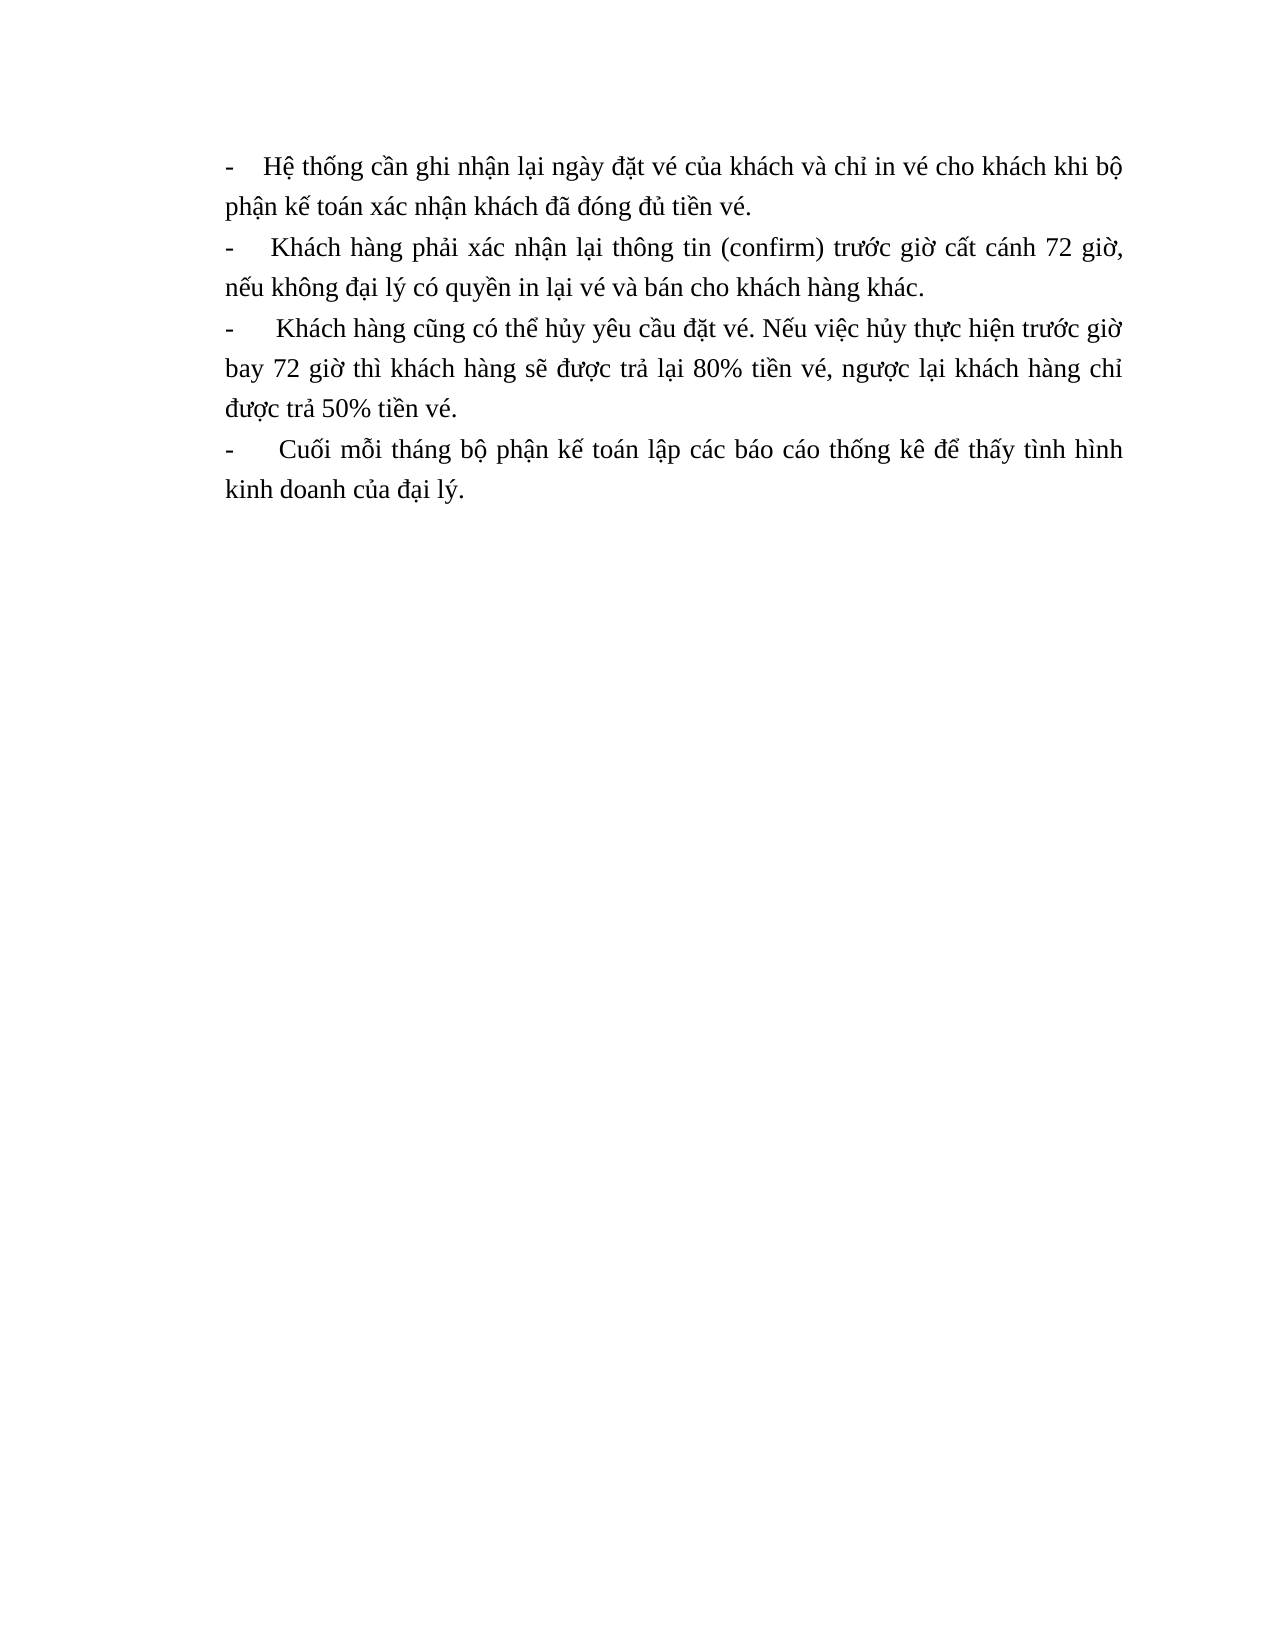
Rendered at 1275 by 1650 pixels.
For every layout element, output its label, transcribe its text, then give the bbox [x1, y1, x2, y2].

text - Khách hàng phải xác nhận lại thông tin (confirm) trước giờ cất cánh 72 giờ, nếu không đại lý có quyền in lại vé và bán cho khách hàng khác. [225, 231, 1125, 302]
text - Hệ thống cần ghi nhận lại ngày đặt vé của khách và chỉ in vé cho khách khi bộ phận kế toán xác nhận khách đã đóng đủ tiền vé. [225, 150, 1125, 222]
text - Khách hàng cũng có thể hủy yêu cầu đặt vé. Nếu việc hủy thực hiện trước giờ bay 72 giờ thì khách hàng sẽ được trả lại 80% tiền vé, ngược lại khách hàng chỉ được trả 50% tiền vé. [225, 312, 1125, 424]
text - Cuối mỗi tháng bộ phận kế toán lập các báo cáo thống kê để thấy tình hình kinh doanh của đại lý. [225, 433, 1125, 504]
